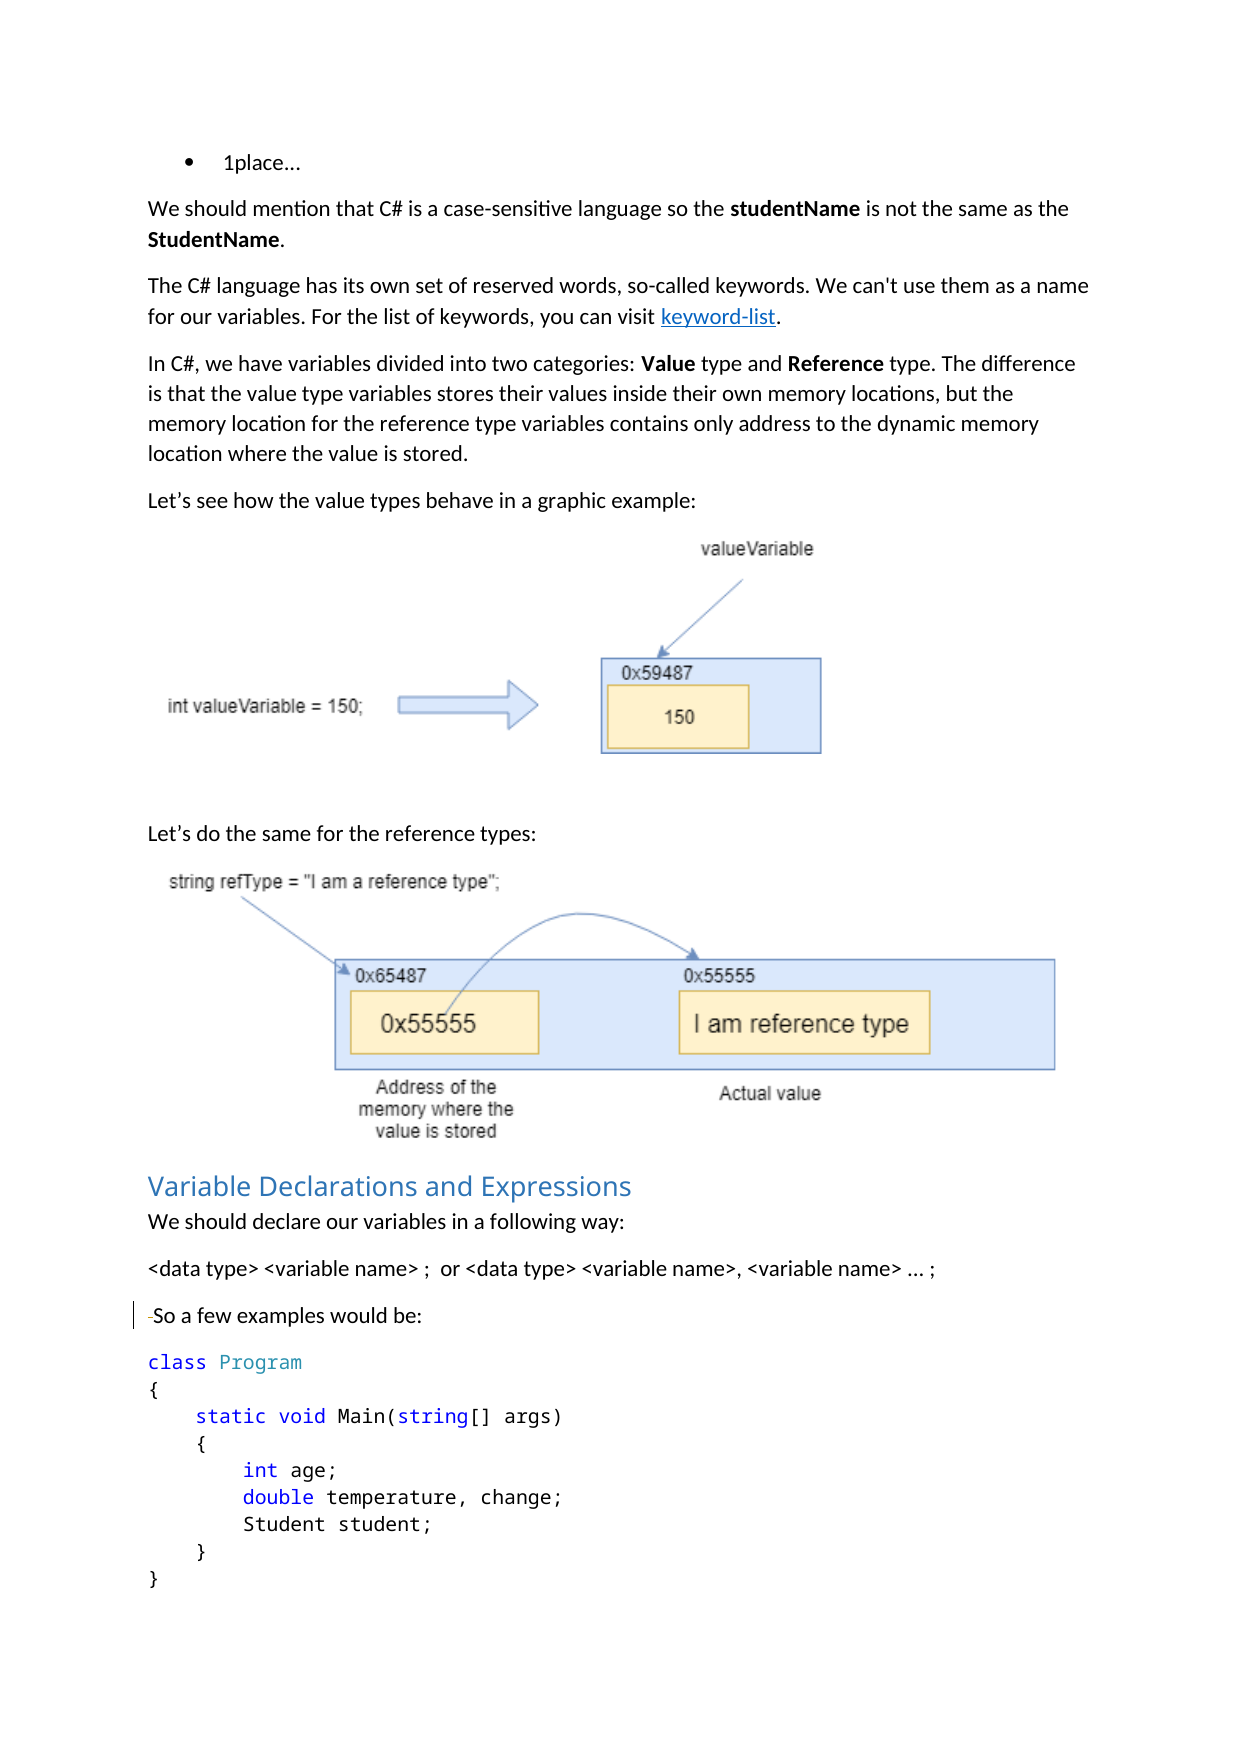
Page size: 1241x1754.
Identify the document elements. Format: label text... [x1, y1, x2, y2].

text <data type> <variable name> ; or <data type> <variable name>, <variable name> ... ; [148, 1254, 1093, 1282]
text Let’s see how the value types behave in a graphic example: [148, 486, 1093, 514]
text So a few examples would be: [148, 1301, 1093, 1329]
text class Program [148, 1348, 1093, 1375]
text static void Main(string[] args) [148, 1402, 1093, 1429]
text double temperature, change; [148, 1483, 1093, 1510]
text The C# language has its own set of reserved words, so-called keywords. We can't use them as a name for our variables. For the list of keywords, you can visit keyword-list. [148, 272, 1093, 330]
text We should declare our variables in a following way: [148, 1207, 1093, 1235]
subtitle Variable Declarations and Expressions [148, 1168, 1093, 1204]
text { [148, 1375, 1093, 1402]
text In C#, we have variables divided into two categories: Value type and Reference type. The difference is that the value type variables stores their values inside their own memory locations, but the memory location for the reference type variables contains only address to the dynamic memory location where the value is stored. [148, 349, 1093, 467]
text We should mention that C# is a case-sensitive language so the studentName is not the same as the StudentName. [148, 194, 1093, 253]
text Let’s do the same for the reference types: [148, 819, 1093, 847]
text } [148, 1564, 1093, 1591]
list 1place... [185, 148, 1093, 176]
text Student student; [148, 1510, 1093, 1537]
text int age; [148, 1456, 1093, 1483]
text } [148, 1537, 1093, 1564]
text { [148, 1429, 1093, 1456]
